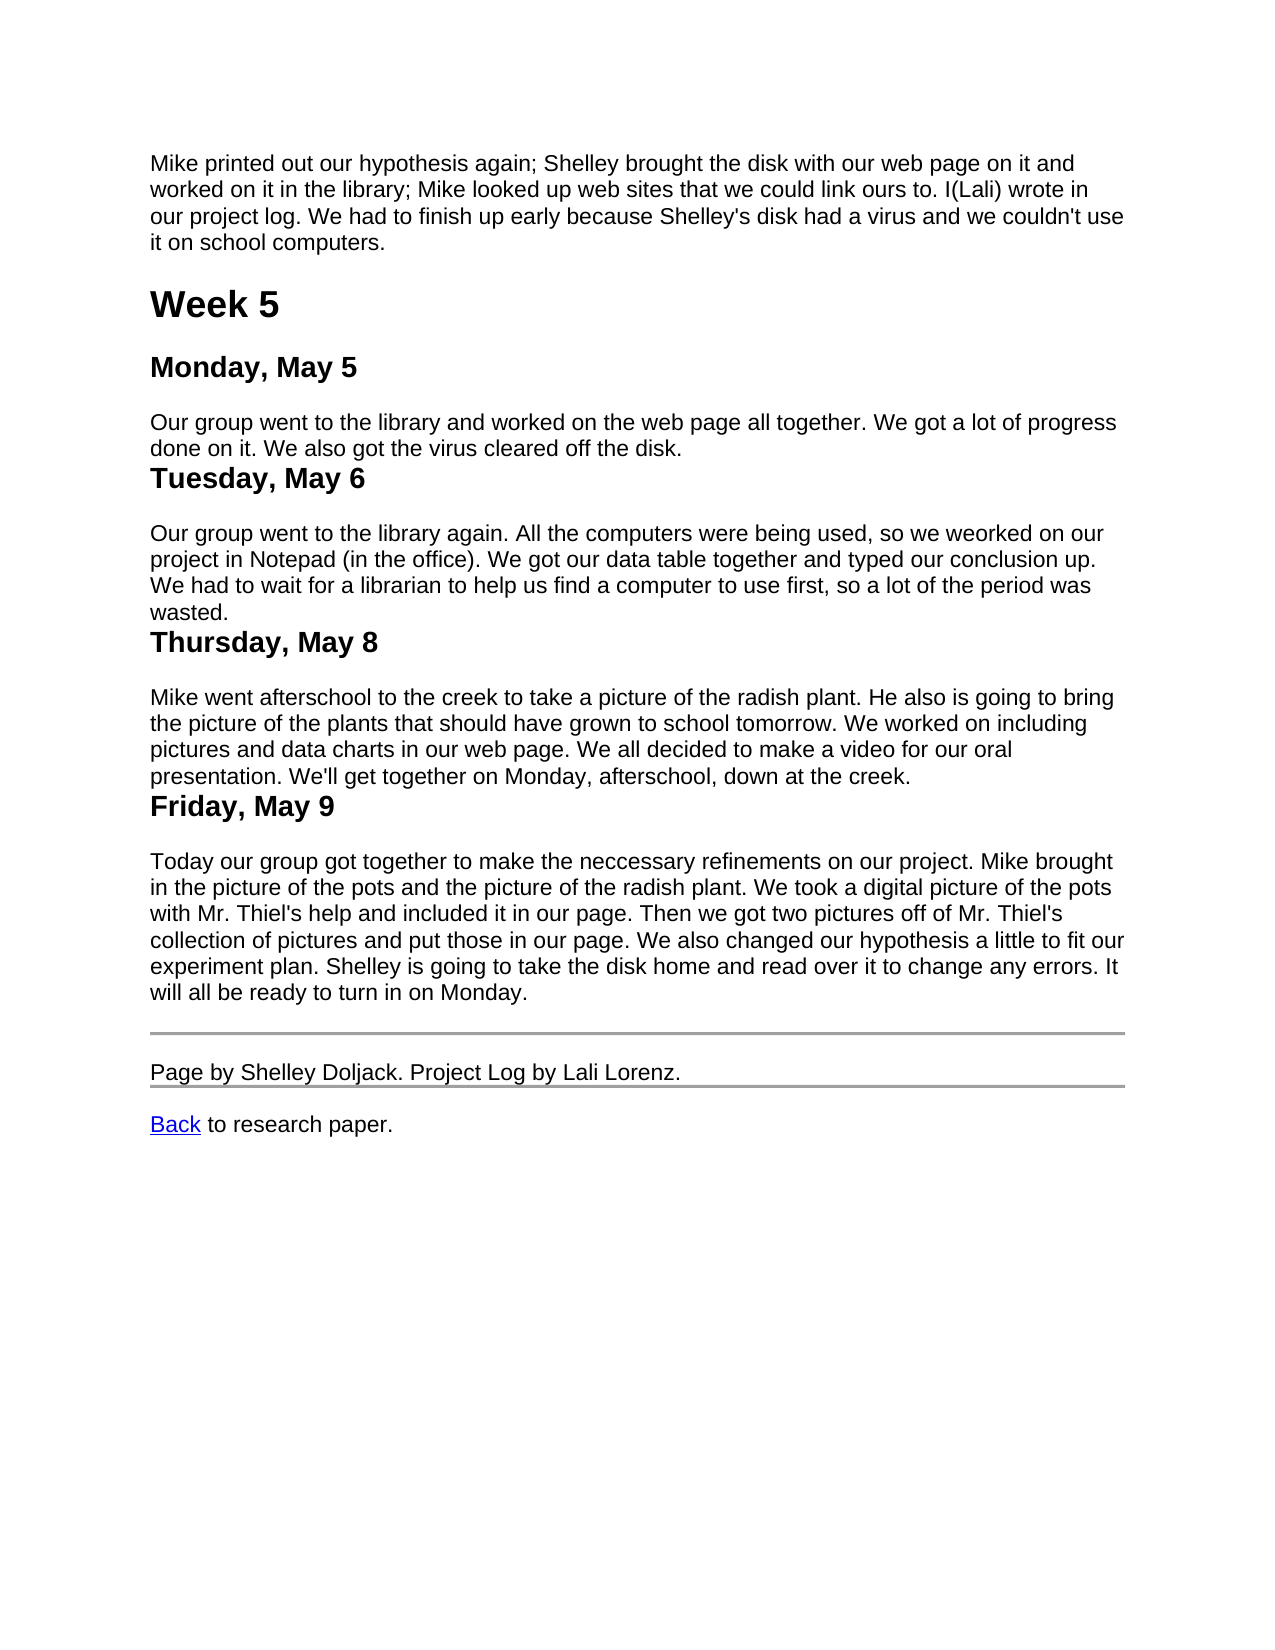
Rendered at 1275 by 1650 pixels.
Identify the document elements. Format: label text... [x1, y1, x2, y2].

text Page by Shelley Doljack. Project Log by Lali Lorenz.Back to research paper. [150, 1088, 1125, 1137]
subtitle Thursday, May 8 [150, 625, 1125, 659]
subtitle Week 5 [150, 282, 1125, 325]
text Today our group got together to make the neccessary refinements on our project. Mike brought in the picture of the pots and the picture of the radish plant. We took a digital picture of the pots with Mr. Thiel's help and included it in our page. Then we got two pictures off of Mr. Thiel's collection of pictures and put those in our page. We also changed our hypothesis a little to fit our experiment plan. Shelley is going to take the disk home and read over it to change any errors. It will all be ready to turn in on Monday. [150, 848, 1125, 1006]
subtitle Tuesday, May 6 [150, 461, 1125, 495]
text Page by Shelley Doljack. Project Log by Lali Lorenz.Back to research paper. [150, 1036, 1125, 1084]
subtitle Friday, May 9 [150, 789, 1125, 823]
text Our group went to the library and worked on the web page all together. We got a lot of progress done on it. We also got the virus cleared off the disk. [150, 408, 1125, 461]
text Mike printed out our hypothesis again; Shelley brought the disk with our web page on it and worked on it in the library; Mike looked up web sites that we could link ours to. I(Lali) wrote in our project log. We had to finish up early because Shelley's disk had a virus and we couldn't use it on school computers. [150, 150, 1125, 255]
text Mike went afterschool to the creek to take a picture of the radish plant. He also is going to bring the picture of the plants that should have grown to school tomorrow. We worked on including pictures and data charts in our web page. We all decided to make a video for our oral presentation. We'll get together on Monday, afterschool, down at the creek. [150, 684, 1125, 789]
text Our group went to the library again. All the computers were being used, so we weorked on our project in Notepad (in the office). We got our data table together and typed our conclusion up. We had to wait for a librarian to help us find a computer to use first, so a lot of the period was wasted. [150, 520, 1125, 625]
subtitle Monday, May 5 [150, 350, 1125, 383]
